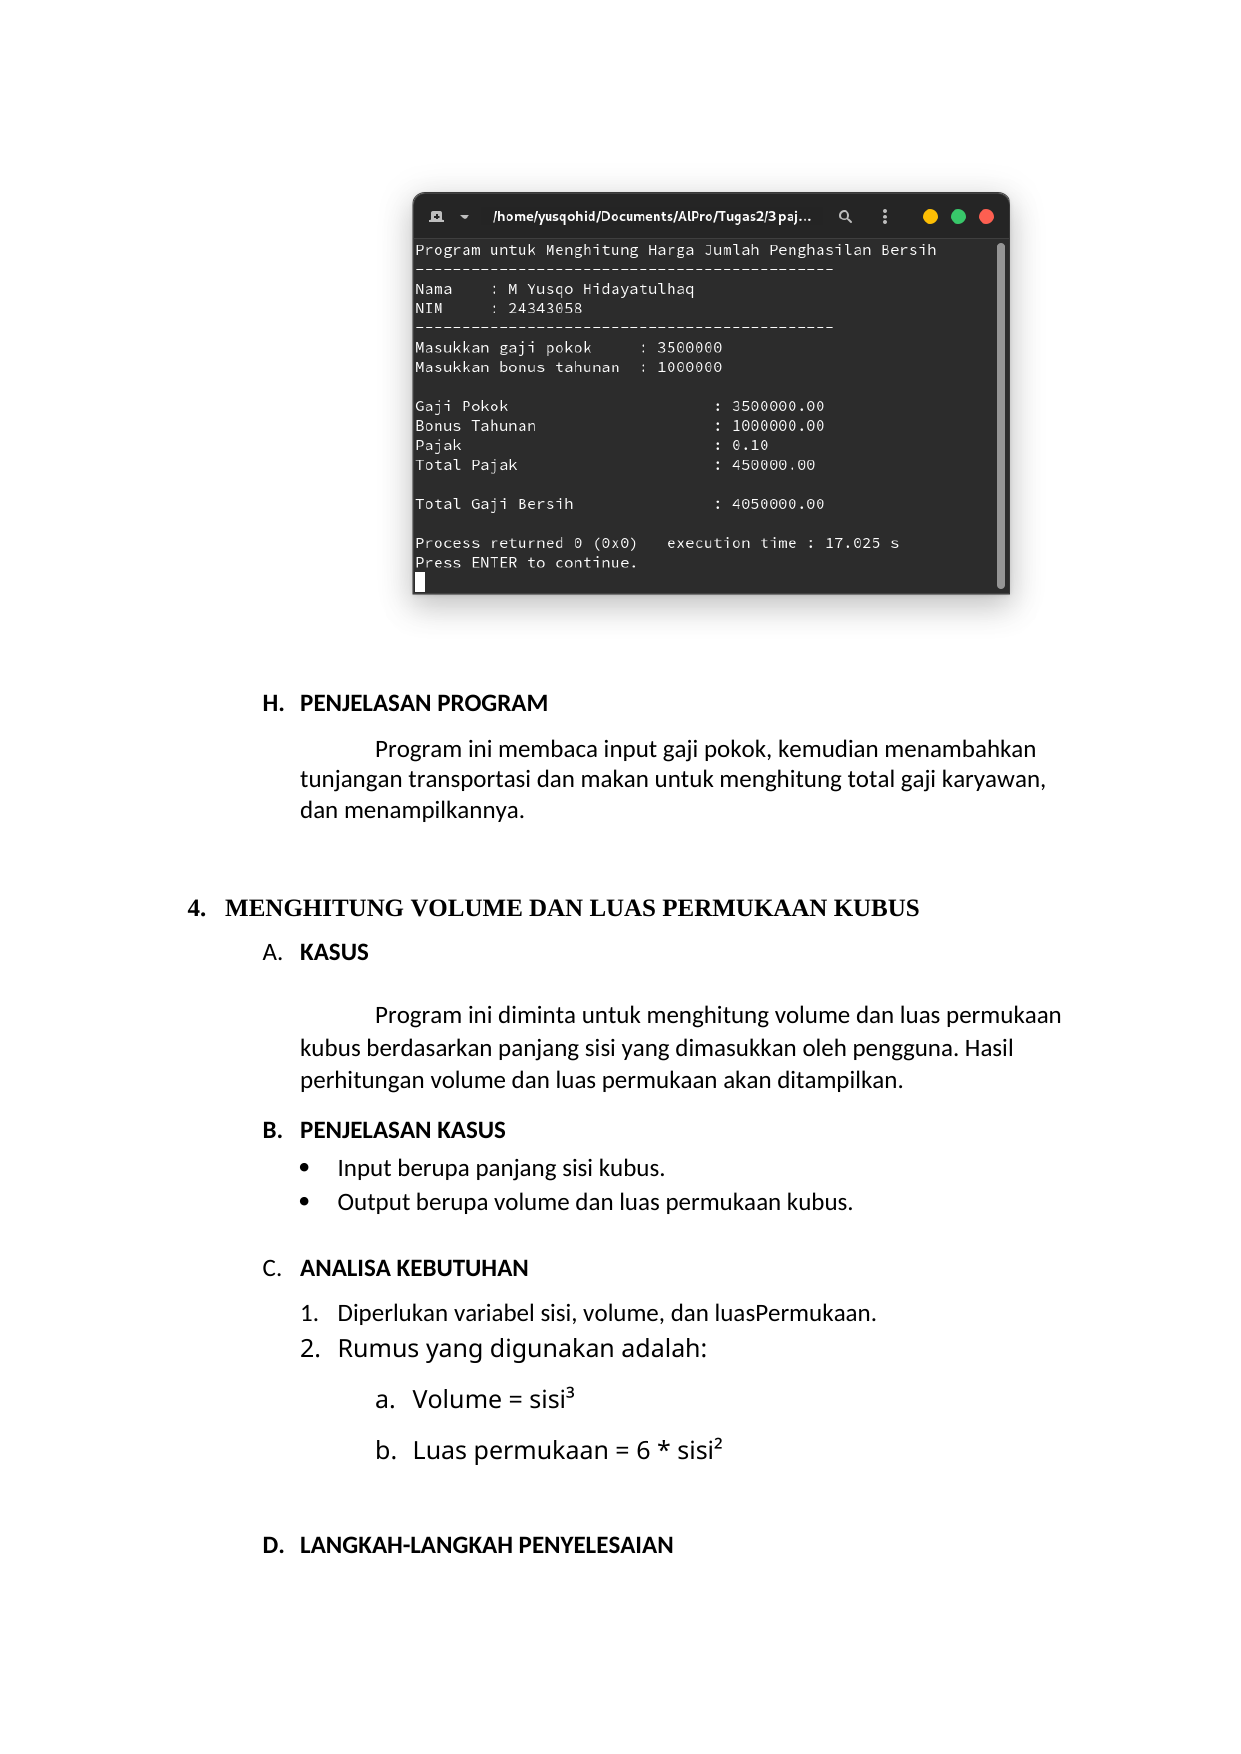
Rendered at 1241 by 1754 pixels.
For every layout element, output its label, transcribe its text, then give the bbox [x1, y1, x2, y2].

list KASUS [262, 936, 1090, 967]
text Program ini diminta untuk menghitung volume dan luas permukaan kubus berdasarkan panjang sisi yang dimasukkan oleh pengguna. Hasil perhitungan volume dan luas permukaan akan ditampilkan. [300, 999, 1090, 1095]
list Input berupa panjang sisi kubus. [300, 1149, 1090, 1183]
list Output berupa volume dan luas permukaan kubus. [300, 1186, 1090, 1217]
list Program ini membaca input gaji pokok, kemudian menambahkan tunjangan transportasi dan makan untuk menghitung total gaji karyawan, dan menampilkannya. [300, 733, 1090, 824]
list PENJELASAN KASUS [262, 1114, 1090, 1145]
list Luas permukaan = 6 * sisi² [375, 1433, 1090, 1467]
list Diperlukan variabel sisi, volume, dan luasPermukaan. [300, 1298, 1090, 1328]
list ANALISA KEBUTUHAN [262, 1252, 1090, 1282]
list Volume = sisi³ [375, 1382, 1090, 1416]
list MENGHITUNG VOLUME DAN LUAS PERMUKAAN KUBUS [187, 893, 1090, 922]
list PENJELASAN PROGRAM [262, 687, 1090, 718]
list Rumus yang digunakan adalah: [300, 1331, 1090, 1364]
list LANGKAH-LANGKAH PENYELESAIAN [262, 1529, 1090, 1560]
